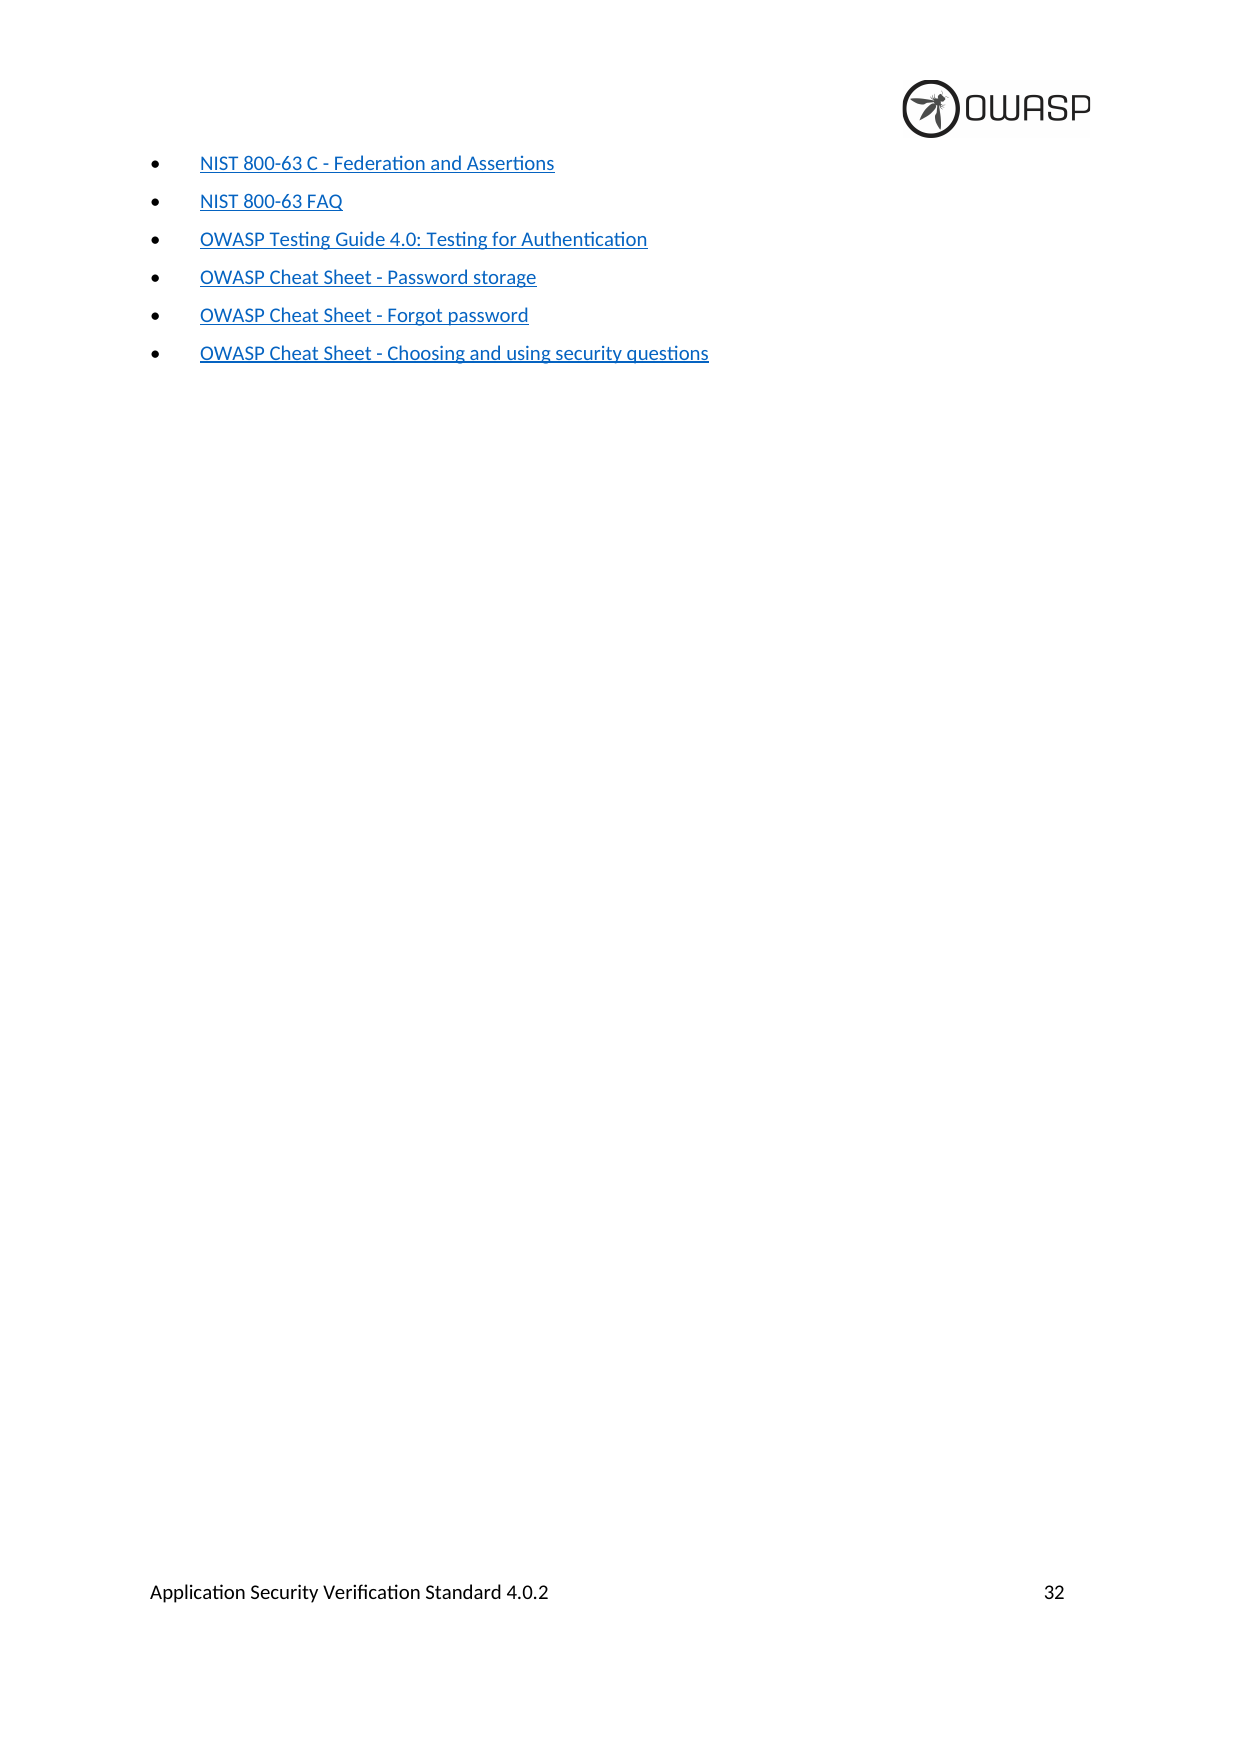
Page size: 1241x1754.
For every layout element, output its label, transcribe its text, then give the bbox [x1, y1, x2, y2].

list OWASP Cheat Sheet - Forgot password [150, 302, 1090, 327]
list OWASP Testing Guide 4.0: Testing for Authentication [150, 226, 1090, 251]
picture [902, 80, 1091, 138]
list NIST 800-63 C - Federation and Assertions [150, 150, 1090, 176]
list NIST 800-63 FAQ [150, 188, 1090, 213]
list OWASP Cheat Sheet - Password storage [150, 264, 1090, 289]
list OWASP Cheat Sheet - Choosing and using security questions [150, 340, 1090, 365]
